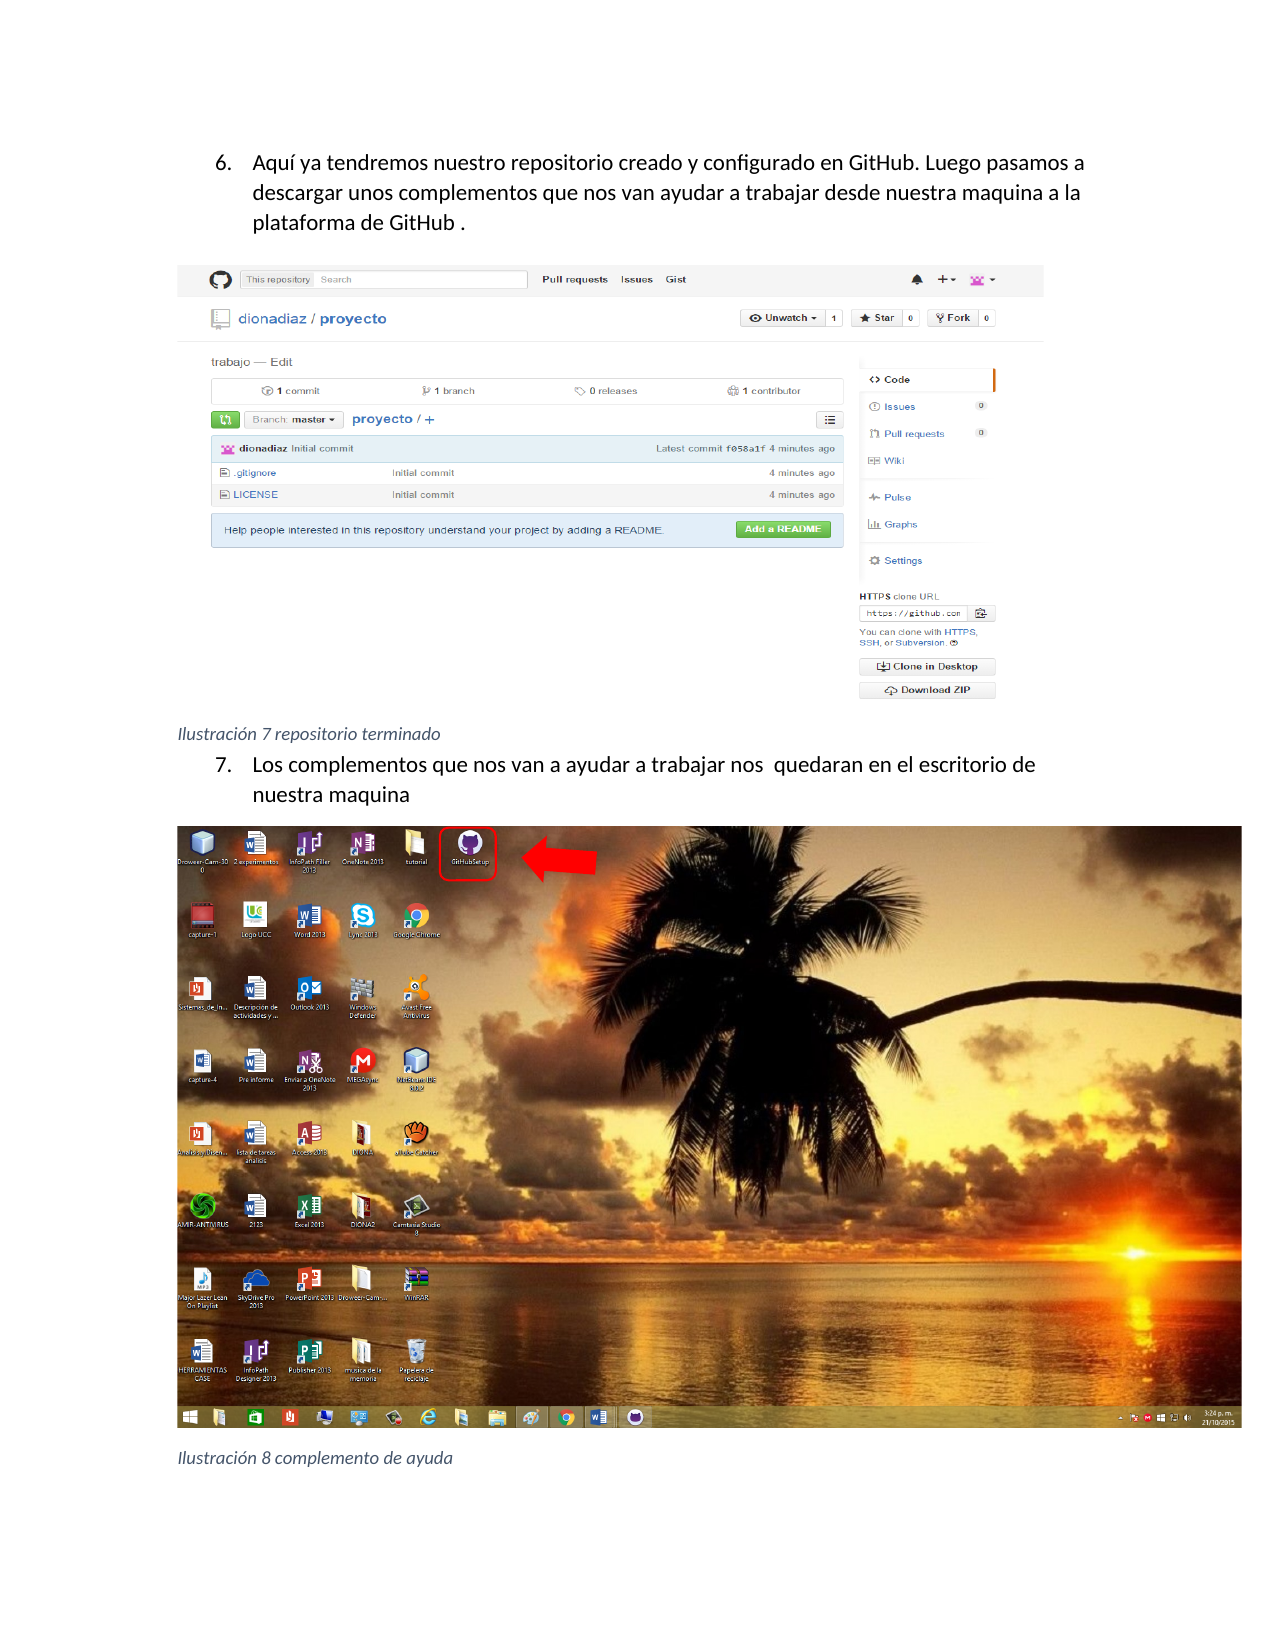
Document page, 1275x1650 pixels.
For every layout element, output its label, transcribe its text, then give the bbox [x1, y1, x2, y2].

text Ilustración 8 complemento de ayuda [177, 1446, 1098, 1469]
picture [177, 826, 1242, 1428]
picture [441, 829, 494, 879]
list Aquí ya tendremos nuestro repositorio creado y configurado en GitHub. Luego pasamos a descargar unos complementos que nos van ayudar a trabajar desde nuestra maquina a la plataforma de GitHub . [215, 148, 1098, 236]
picture [177, 265, 1044, 714]
